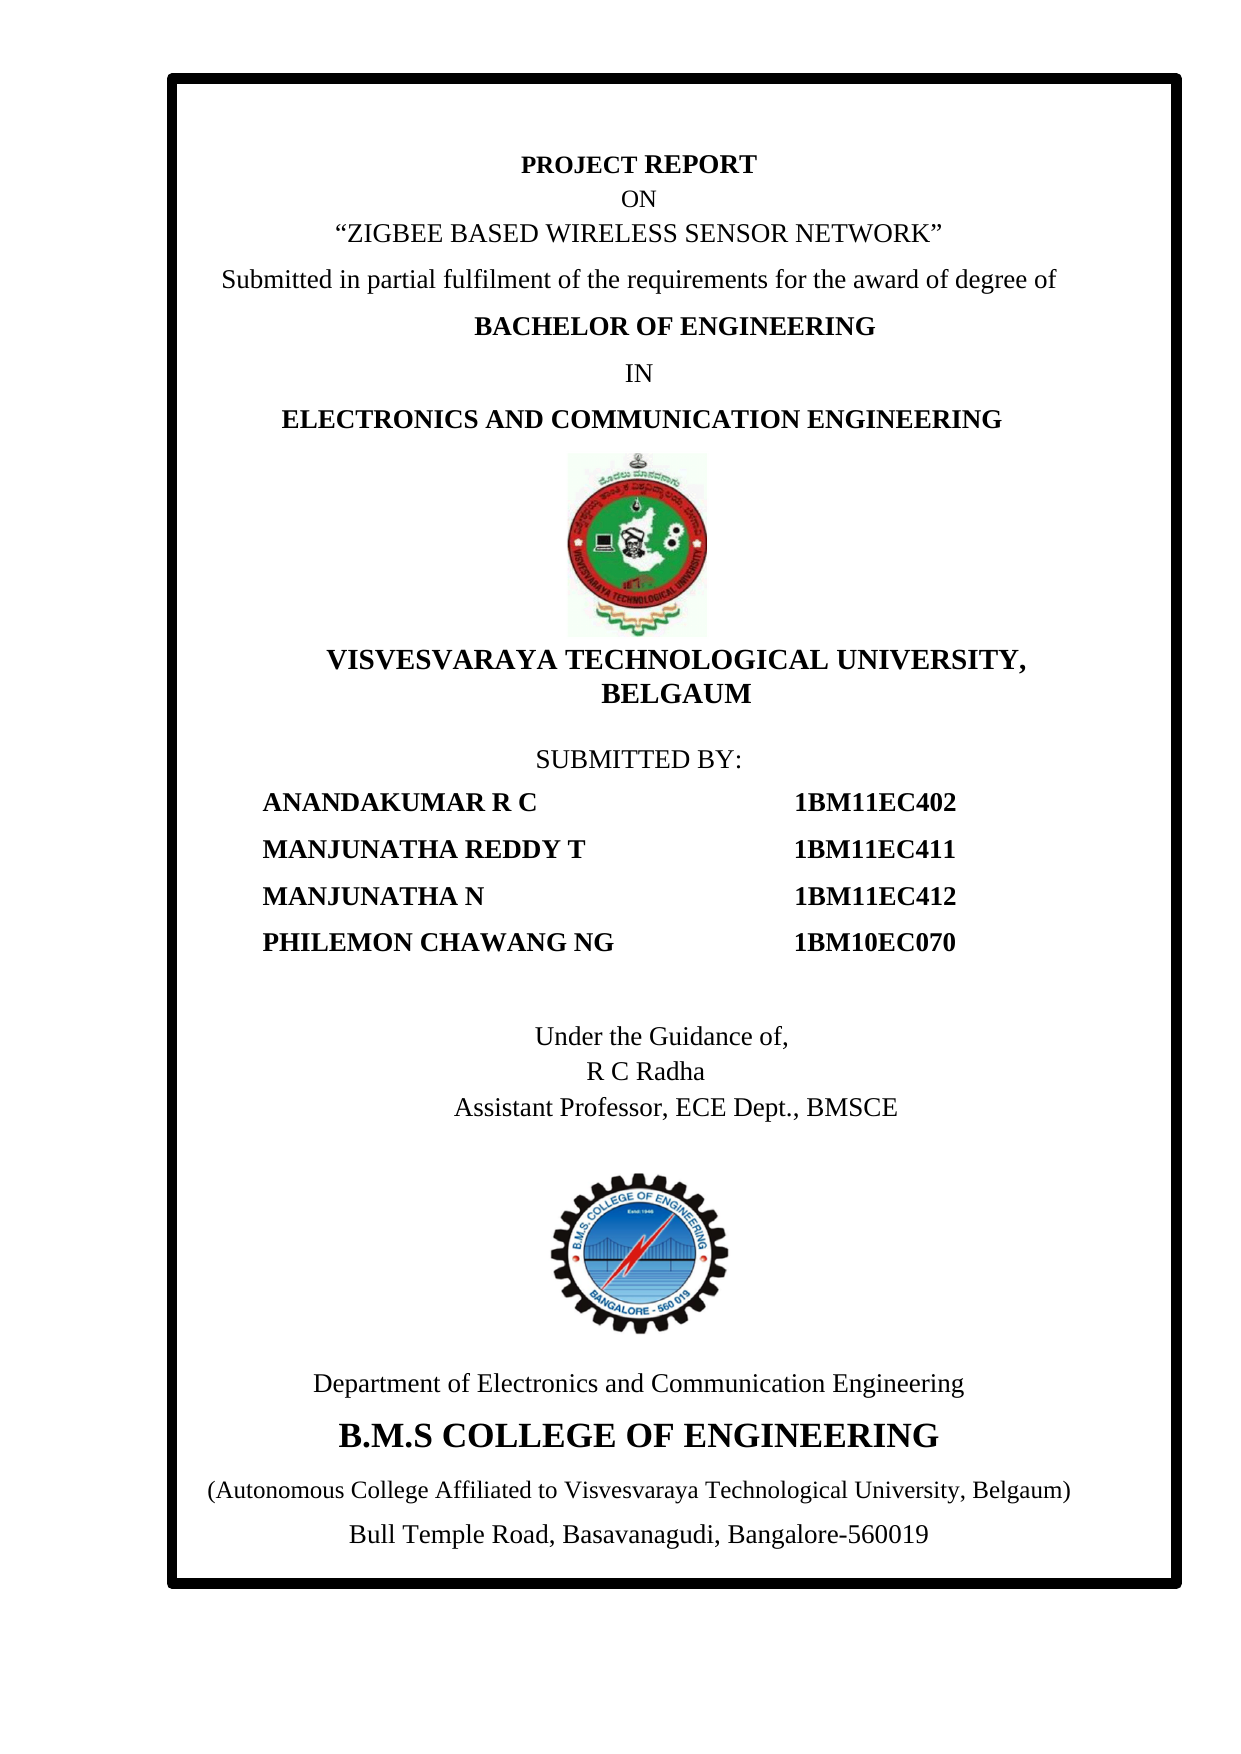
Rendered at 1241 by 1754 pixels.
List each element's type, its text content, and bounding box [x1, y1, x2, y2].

text Bull Temple Road, Basavanagudi, Bangalore-560019 [187, 1518, 1090, 1550]
text B.M.S COLLEGE OF ENGINEERING [187, 1414, 1090, 1455]
picture [540, 1162, 738, 1343]
text MANJUNATHA REDDY T 1BM11EC411 [187, 833, 1090, 864]
text (Autonomous College Affiliated to Visvesvaraya Technological University, Belgaum) [187, 1475, 1090, 1504]
text IN [187, 357, 1090, 388]
picture [534, 450, 744, 643]
text Department of Electronics and Communication Engineering [187, 1367, 1090, 1399]
text ANANDAKUMAR R C 1BM11EC402 [187, 786, 1090, 817]
text MANJUNATHA N 1BM11EC412 [187, 879, 1090, 911]
text PHILEMON CHAWANG NG 1BM10EC070 [187, 926, 1090, 957]
text BACHELOR OF ENGINEERING [187, 310, 1090, 341]
text Submitted in partial fulfilment of the requirements for the award of degree of [187, 264, 1090, 295]
text Under the Guidance of, [487, 1019, 1090, 1051]
text VISVESVARAYA TECHNOLOGICAL UNIVERSITY, BELGAUM [262, 642, 1090, 709]
text ON [187, 184, 1090, 213]
text Assistant Professor, ECE Dept., BMSCE [187, 1091, 1090, 1122]
text R C Radha [187, 1055, 1090, 1086]
text “ZIGBEE BASED WIRELESS SENSOR NETWORK” [187, 217, 1090, 248]
text ELECTRONICS AND COMMUNICATION ENGINEERING [187, 404, 1090, 435]
text PROJECT REPORT [187, 148, 1090, 179]
text SUBMITTED BY: [187, 743, 1090, 774]
